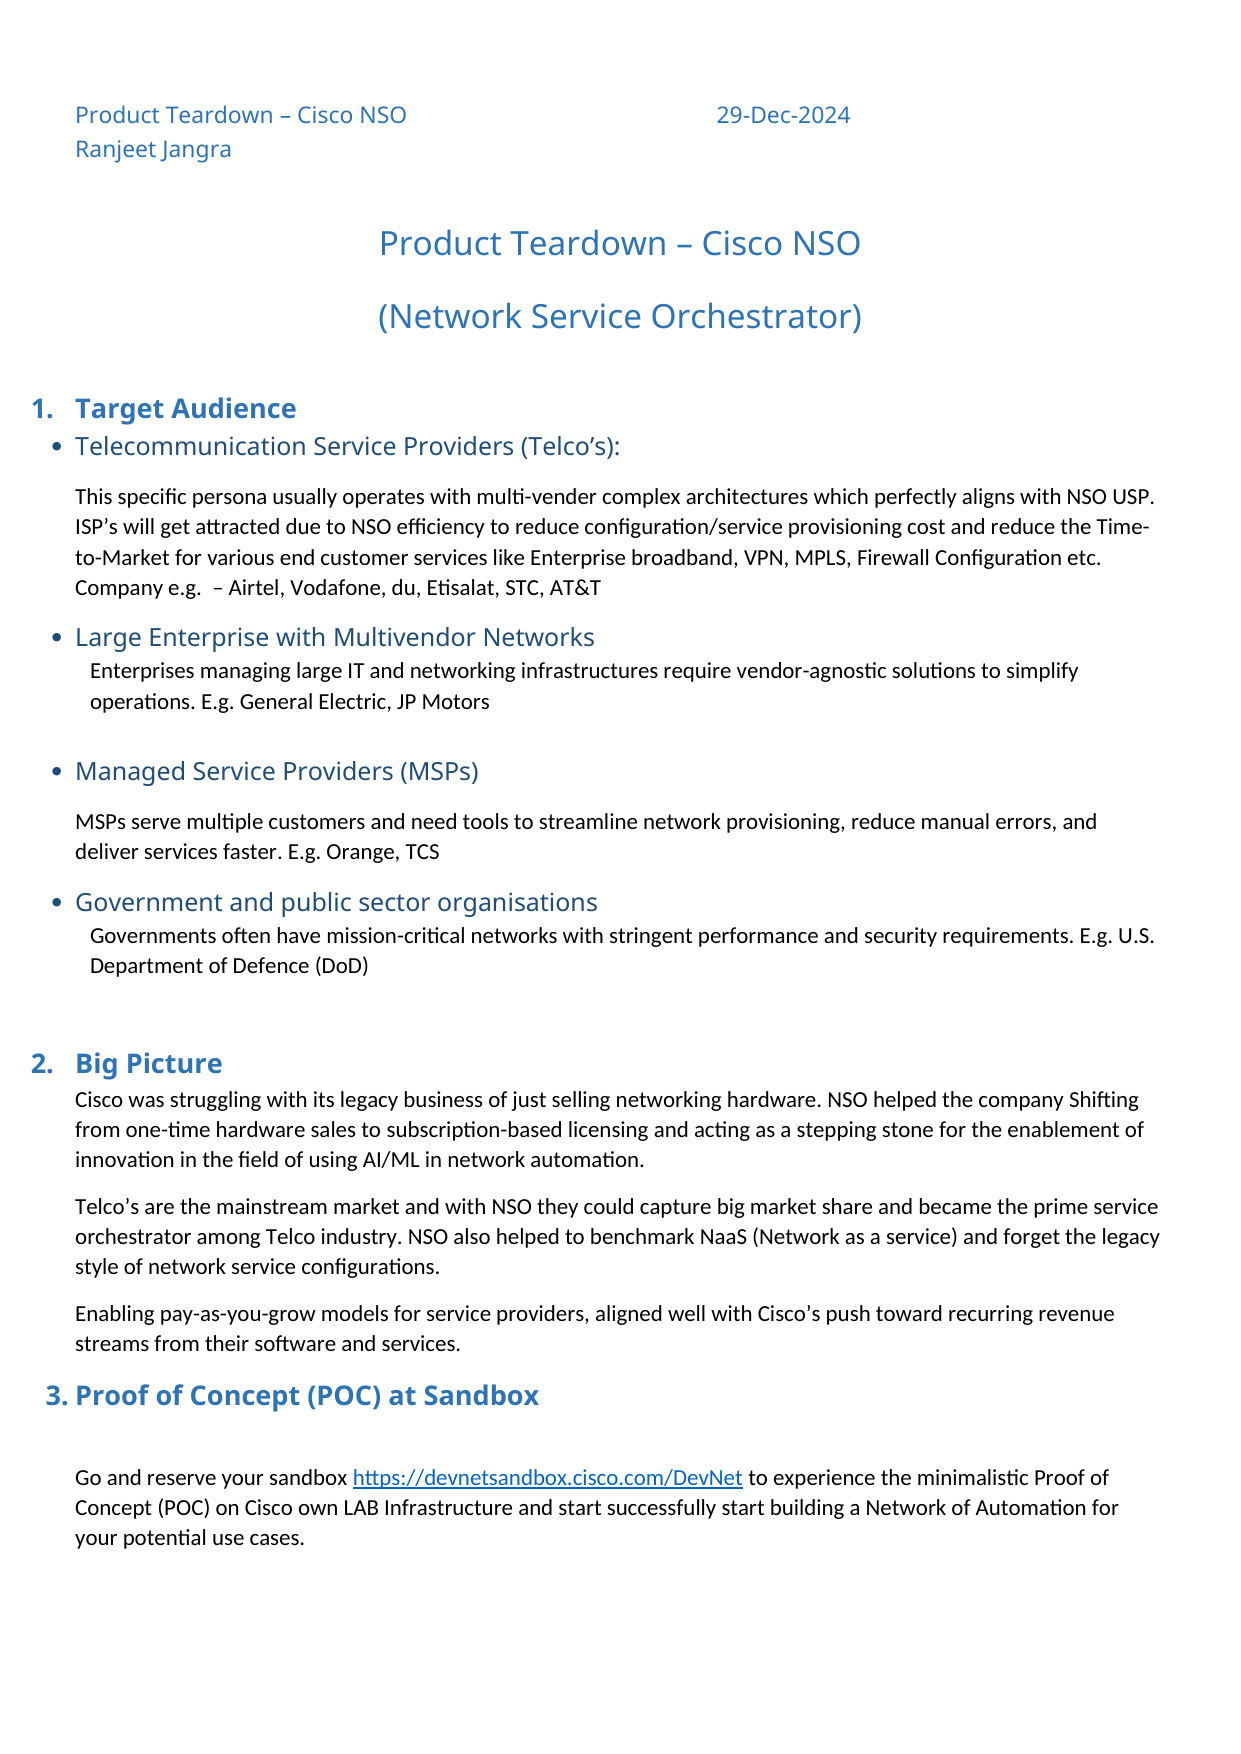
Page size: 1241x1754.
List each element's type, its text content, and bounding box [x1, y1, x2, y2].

list Enterprises managing large IT and networking infrastructures require vendor-agnostic solutions to simplify operations. E.g. General Electric, JP Motors [90, 657, 1165, 715]
list Government and public sector organisations [52, 884, 1165, 918]
subtitle Proof of Concept (POC) at Sandbox [45, 1376, 1165, 1413]
text Enabling pay-as-you-grow models for service providers, aligned well with Cisco’s push toward recurring revenue streams from their software and services. [75, 1299, 1165, 1358]
subtitle Big Picture [31, 1045, 1165, 1082]
subtitle Product Teardown – Cisco NSO [75, 219, 1165, 265]
text MSPs serve multiple customers and need tools to streamline network provisioning, reduce manual errors, and deliver services faster. E.g. Orange, TCS [75, 807, 1165, 865]
subtitle Target Audience [31, 389, 1165, 426]
list Telecommunication Service Providers (Telco’s): [52, 429, 1165, 463]
list Governments often have mission-critical networks with stringent performance and security requirements. E.g. U.S. Department of Defence (DoD) [90, 921, 1165, 979]
text This specific persona usually operates with multi-vender complex architectures which perfectly aligns with NSO USP. ISP’s will get attracted due to NSO efficiency to reduce configuration/service provisioning cost and reduce the Time-to-Market for various end customer services like Enterprise broadband, VPN, MPLS, Firewall Configuration etc. Company e.g. – Airtel, Vodafone, du, Etisalat, STC, AT&T [75, 482, 1165, 601]
text Telco’s are the mainstream market and with NSO they could capture big market share and became the prime service orchestrator among Telco industry. NSO also helped to benchmark NaaS (Network as a service) and forget the legacy style of network service configurations. [75, 1192, 1165, 1281]
list Managed Service Providers (MSPs) [52, 754, 1165, 788]
subtitle (Network Service Orchestrator) [75, 293, 1165, 339]
text Cisco was struggling with its legacy business of just selling networking hardware. NSO helped the company Shifting from one-time hardware sales to subscription-based licensing and acting as a stepping stone for the enablement of innovation in the field of using AI/ML in network automation. [75, 1085, 1165, 1173]
list Large Enterprise with Multivendor Networks [52, 620, 1165, 654]
text Go and reserve your sandbox https://devnetsandbox.cisco.com/DevNet to experience the minimalistic Proof of Concept (POC) on Cisco own LAB Infrastructure and start successfully start building a Network of Automation for your potential use cases. [75, 1463, 1165, 1552]
